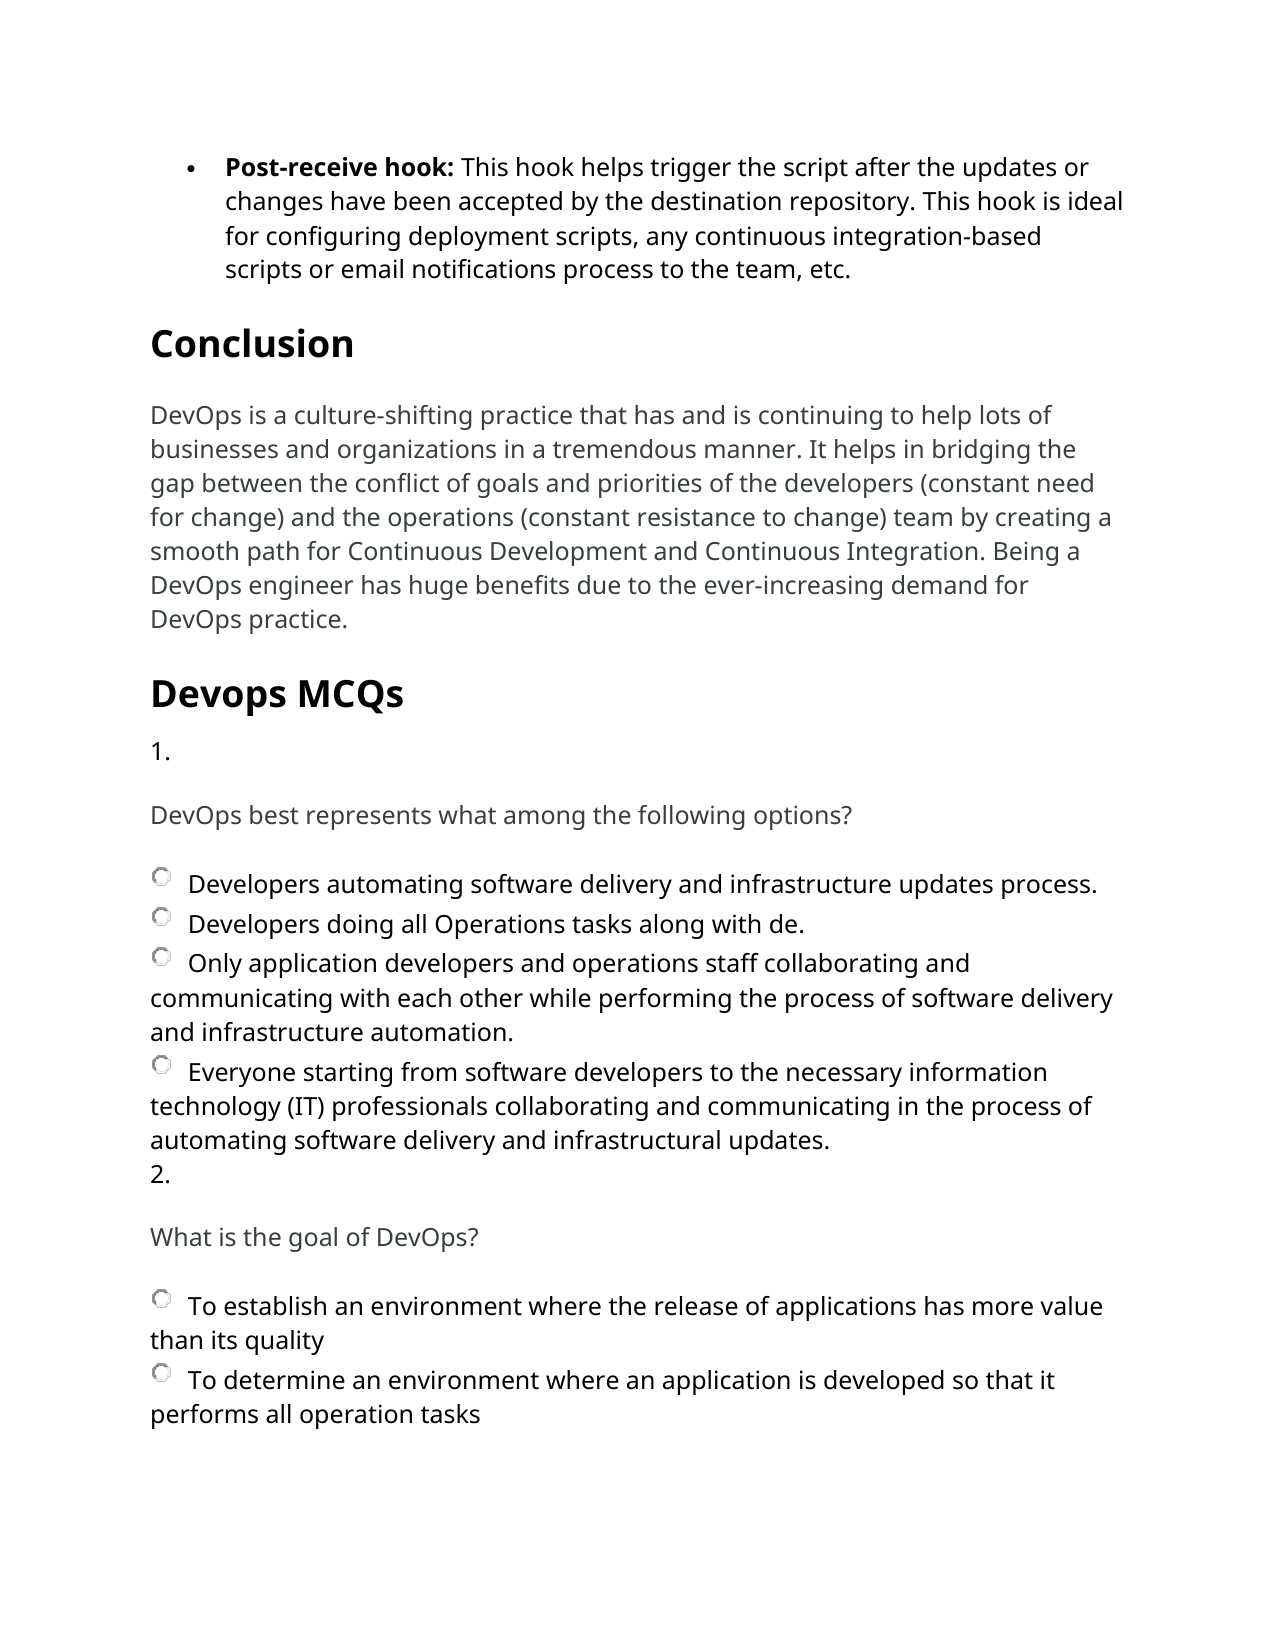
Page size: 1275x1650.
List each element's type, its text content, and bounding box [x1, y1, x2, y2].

text What is the goal of DevOps? [150, 1219, 1125, 1254]
text To determine an environment where an application is developed so that it performs all operation tasks [150, 1357, 1125, 1431]
text Devops MCQs [150, 667, 1125, 718]
text Conclusion [150, 317, 1125, 368]
text Developers automating software delivery and infrastructure updates process. [150, 861, 1125, 900]
text Everyone starting from software developers to the necessary information technology (IT) professionals collaborating and communicating in the process of automating software delivery and infrastructural updates. [150, 1048, 1125, 1156]
list Post-receive hook: This hook helps trigger the script after the updates or changes have been accepted by the destination repository. This hook is ideal for configuring deployment scripts, any continuous integration-based scripts or email notifications process to the team, etc. [187, 150, 1125, 286]
text DevOps is a culture-shifting practice that has and is continuing to help lots of businesses and organizations in a tremendous manner. It helps in bridging the gap between the conflict of goals and priorities of the developers (constant need for change) and the operations (constant resistance to change) team by creating a smooth path for Continuous Development and Continuous Integration. Being a DevOps engineer has huge benefits due to the ever-increasing demand for DevOps practice. [150, 398, 1125, 636]
text To establish an environment where the release of applications has more value than its quality [150, 1283, 1125, 1357]
text 2. [150, 1156, 1125, 1190]
text DevOps best represents what among the following options? [150, 797, 1125, 831]
text 1. [150, 734, 1125, 768]
text Developers doing all Operations tasks along with de. [150, 900, 1125, 940]
text Only application developers and operations staff collaborating and communicating with each other while performing the process of software delivery and infrastructure automation. [150, 940, 1125, 1048]
